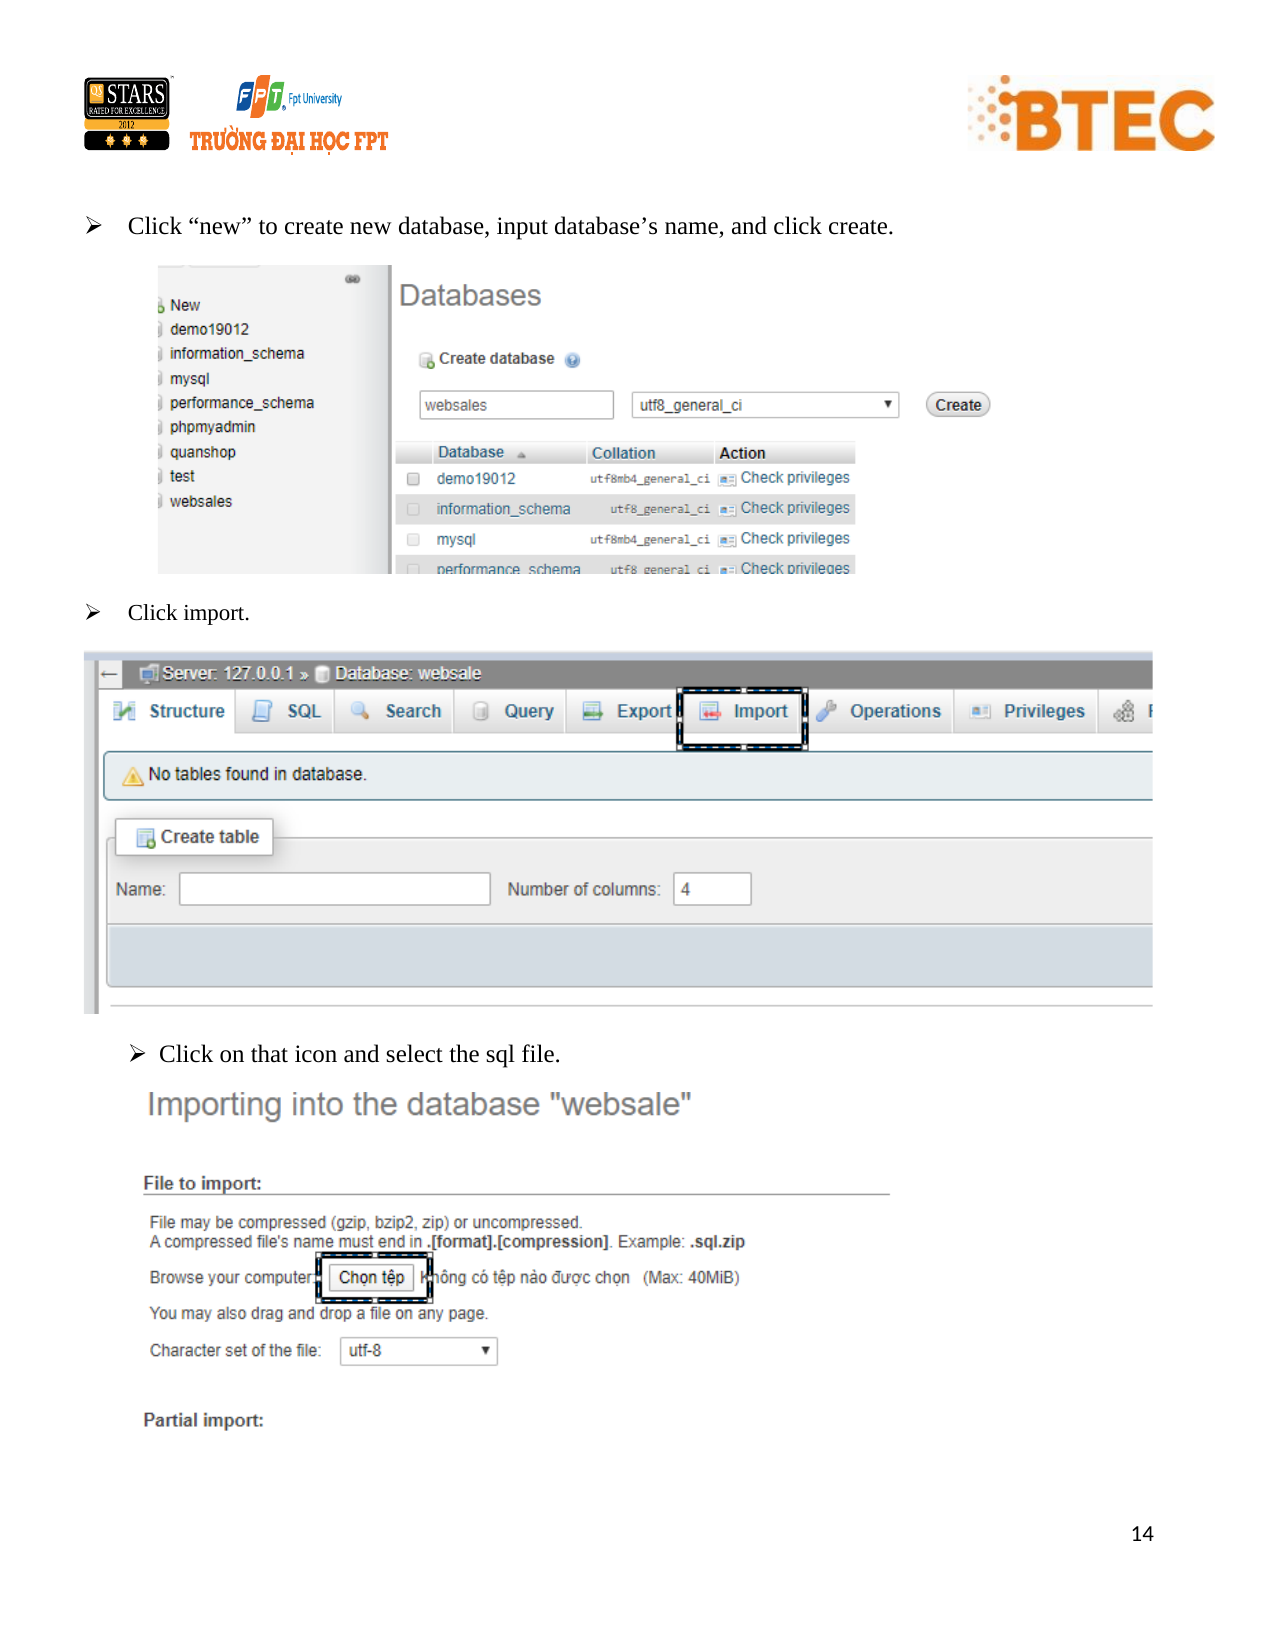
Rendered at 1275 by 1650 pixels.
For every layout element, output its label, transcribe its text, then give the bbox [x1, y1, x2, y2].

list Click on that icon and select the sql file. [84, 1039, 1153, 1068]
picture [967, 75, 1215, 151]
picture [83, 650, 1153, 1014]
list Click import. [84, 599, 1153, 625]
picture [127, 1092, 919, 1457]
picture [157, 265, 1228, 574]
list Click “new” to create new database, input database’s name, and click create. [84, 211, 1153, 240]
